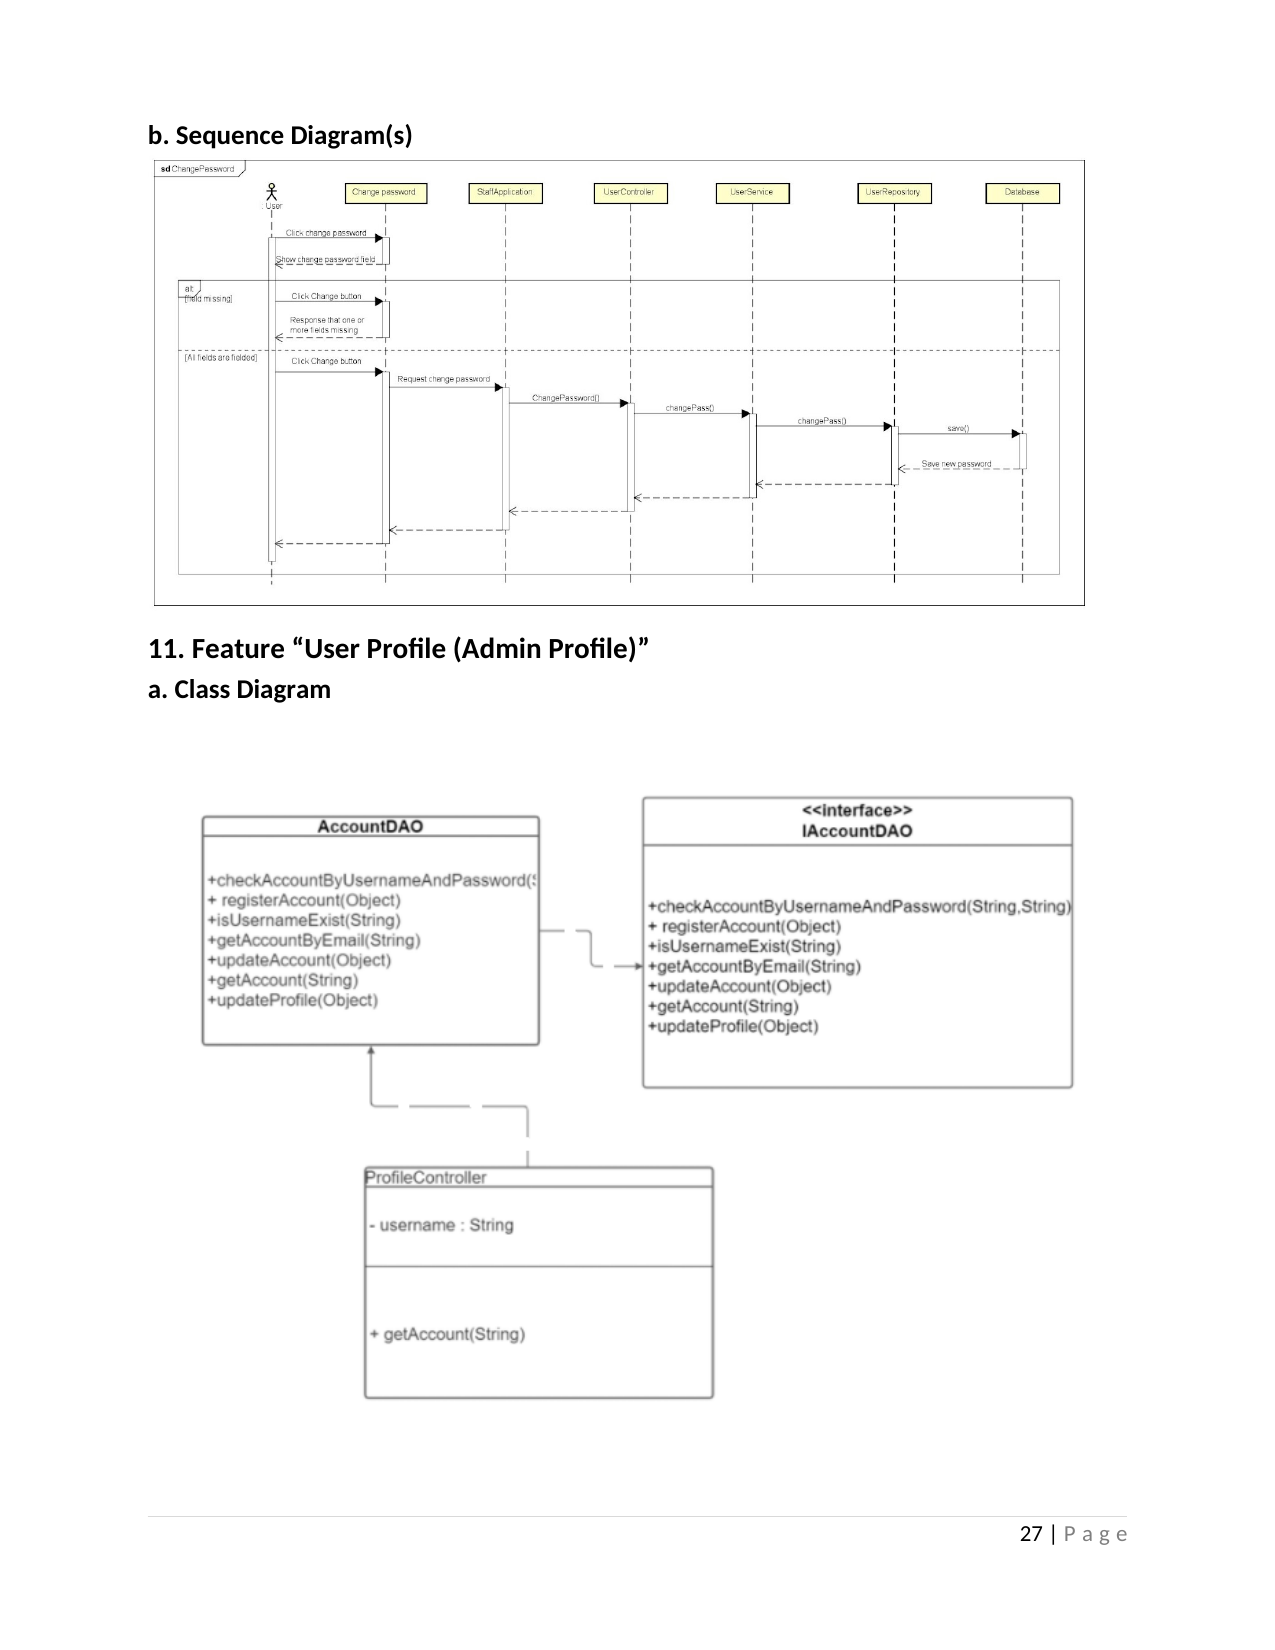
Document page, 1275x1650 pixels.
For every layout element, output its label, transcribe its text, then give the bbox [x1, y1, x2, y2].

picture [147, 733, 1124, 1421]
picture [147, 153, 1091, 612]
subtitle b. Sequence Diagram(s) [148, 118, 1127, 151]
subtitle 11. Feature “User Profile (Admin Profile)” [148, 630, 1127, 666]
subtitle a. Class Diagram [148, 673, 1127, 706]
